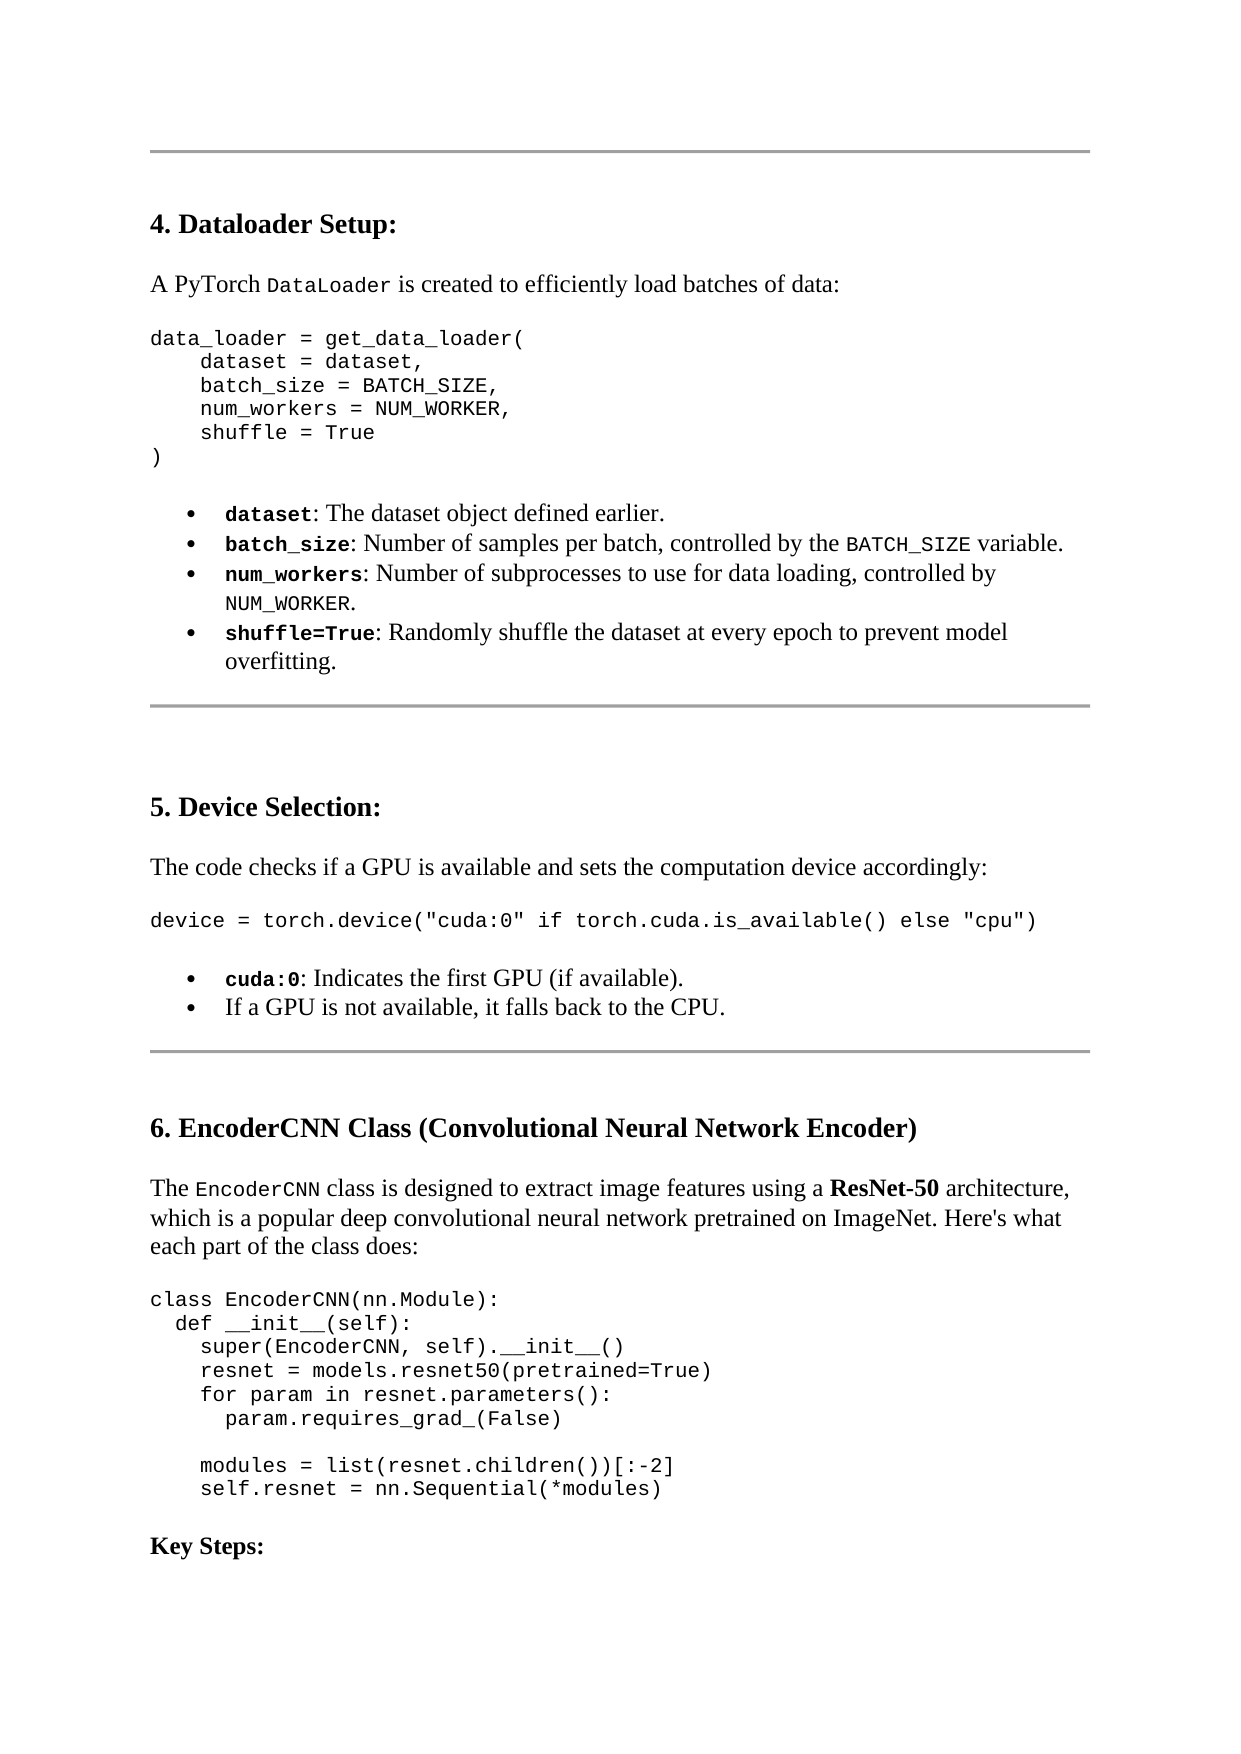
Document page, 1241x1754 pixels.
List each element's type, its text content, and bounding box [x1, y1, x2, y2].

text The code checks if a GPU is available and sets the computation device accordingly: [150, 852, 1090, 881]
text Key Steps: [150, 1531, 1090, 1560]
text 4. Dataloader Setup: [150, 207, 1090, 239]
list If a GPU is not available, it falls back to the CPU. [187, 992, 1090, 1021]
text ) [150, 446, 1090, 469]
text self.resnet = nn.Sequential(*modules) [150, 1478, 1090, 1502]
text A PyTorch DataLoader is created to efficiently load batches of data: [150, 269, 1090, 298]
text 5. Device Selection: [150, 790, 1090, 823]
text for param in resnet.parameters(): [150, 1384, 1090, 1407]
list cuda:0: Indicates the first GPU (if available). [187, 963, 1090, 992]
list shuffle=True: Randomly shuffle the dataset at every epoch to prevent model overfitting. [187, 617, 1090, 675]
text dataset = dataset, [150, 351, 1090, 375]
text param.requires_grad_(False) [150, 1407, 1090, 1431]
list batch_size: Number of samples per batch, controlled by the BATCH_SIZE variable. [187, 528, 1090, 558]
text data_loader = get_data_loader( [150, 327, 1090, 351]
text The EncoderCNN class is designed to extract image features using a ResNet-50 architecture, which is a popular deep convolutional neural network pretrained on ImageNet. Here's what each part of the class does: [150, 1173, 1090, 1260]
text device = torch.device("cuda:0" if torch.cuda.is_available() else "cpu") [150, 910, 1090, 933]
text shuffle = True [150, 422, 1090, 446]
text 6. EncoderCNN Class (Convolutional Neural Network Encoder) [150, 1111, 1090, 1144]
text modules = list(resnet.children())[:-2] [150, 1455, 1090, 1478]
text def __init__(self): [150, 1313, 1090, 1337]
text super(EncoderCNN, self).__init__() [150, 1337, 1090, 1360]
list num_workers: Number of subprocesses to use for data loading, controlled by NUM_WORKER. [187, 558, 1090, 617]
text resnet = models.resnet50(pretrained=True) [150, 1360, 1090, 1384]
text batch_size = BATCH_SIZE, [150, 375, 1090, 398]
text num_workers = NUM_WORKER, [150, 398, 1090, 422]
text class EncoderCNN(nn.Module): [150, 1289, 1090, 1313]
list dataset: The dataset object defined earlier. [187, 498, 1090, 528]
